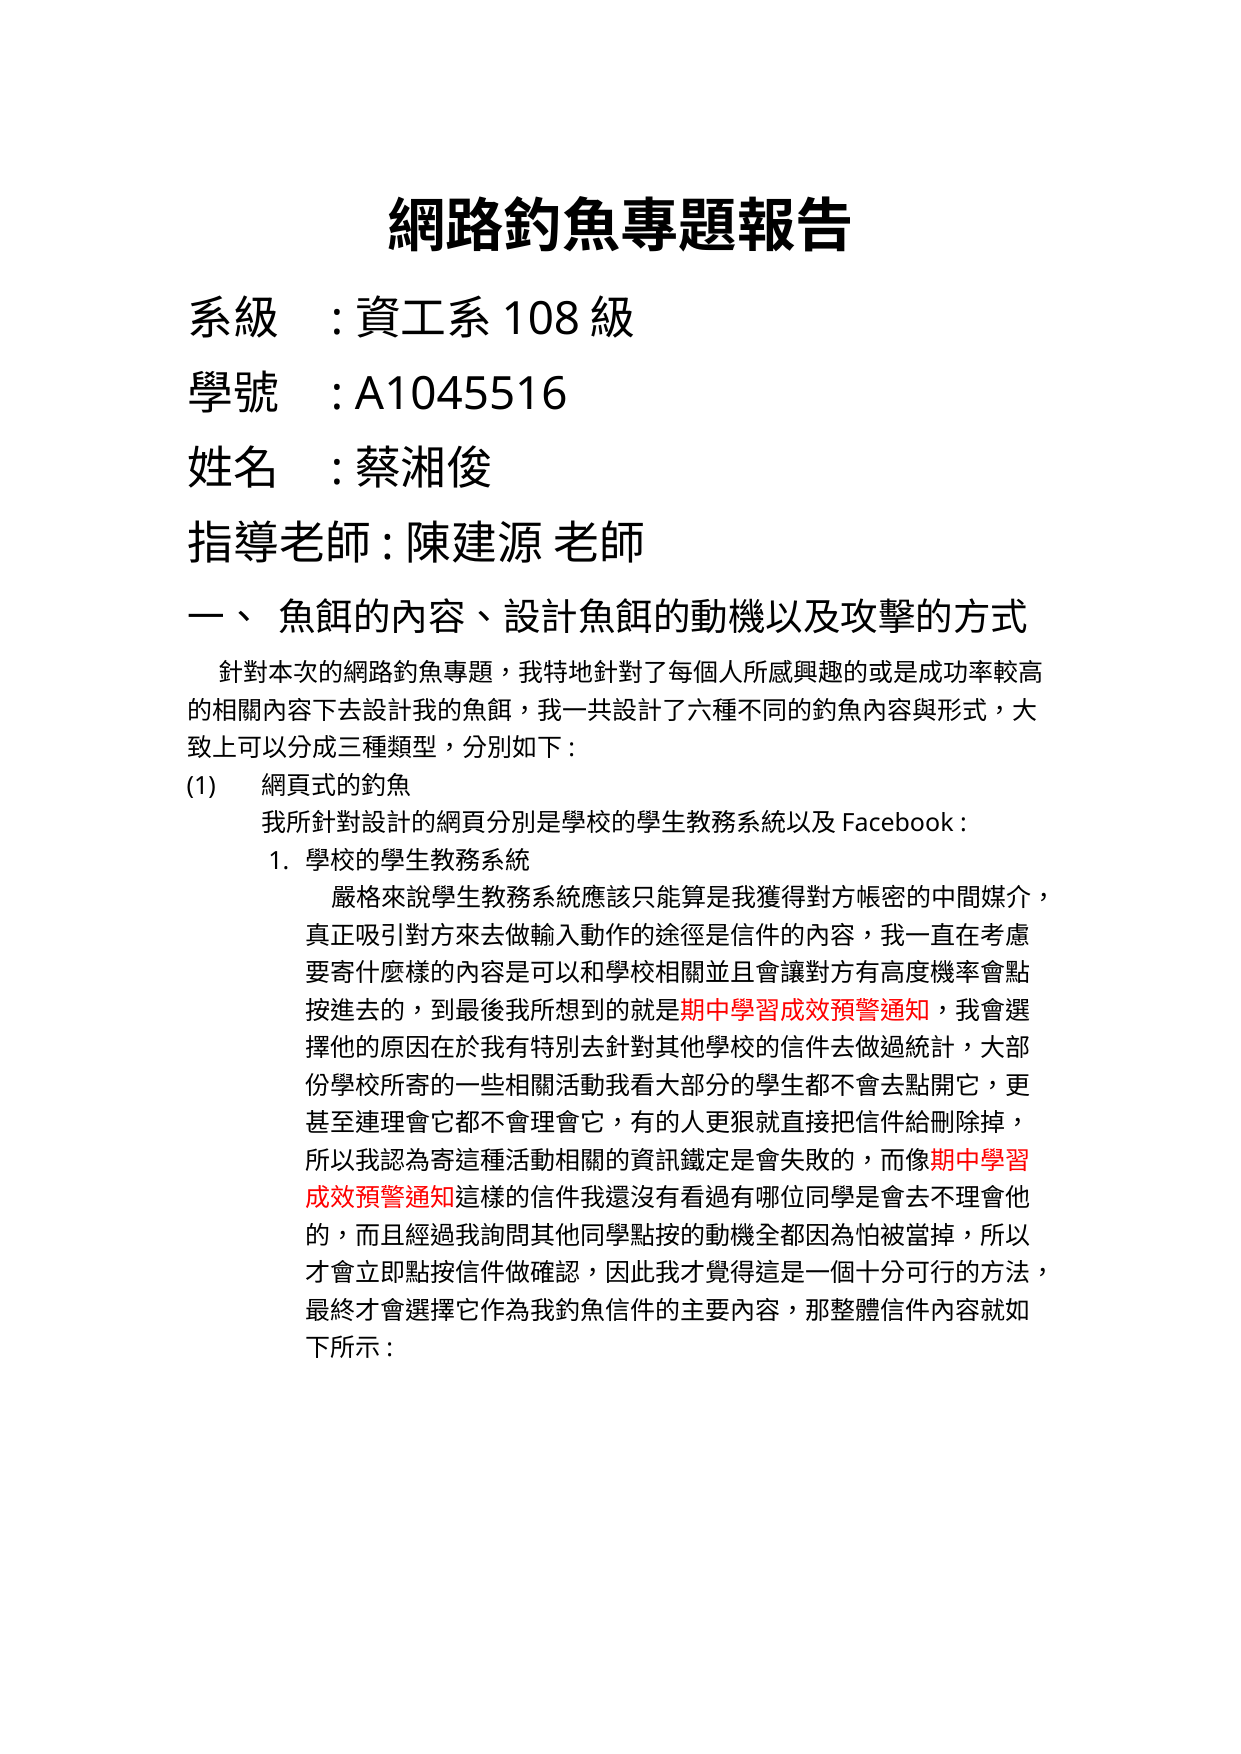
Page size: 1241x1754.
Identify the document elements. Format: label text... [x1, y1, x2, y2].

list 我所針對設計的網頁分別是學校的學生教務系統以及Facebook : [261, 802, 1053, 839]
text 系級 : 資工系108級 [187, 277, 1053, 352]
list 學校的學生教務系統 [268, 839, 1053, 877]
list 網頁式的釣魚 [186, 764, 1053, 802]
list 嚴格來說學生教務系統應該只能算是我獲得對方帳密的中間媒介，真正吸引對方來去做輸入動作的途徑是信件的內容，我一直在考慮要寄什麼樣的內容是可以和學校相關並且會讓對方有高度機率會點按進去的，到最後我所想到的就是期中學習成效預警通知，我會選擇他的原因在於我有特別去針對其他學校的信件去做過統計，大部份學校所寄的一些相關活動我看大部分的學生都不會去點開它，更甚至連理會它都不會理會它，有的人更狠就直接把信件給刪除掉，所以我認為寄這種活動相關的資訊鐵定是會失敗的，而像期中學習成效預警通知這樣的信件我還沒有看過有哪位同學是會去不理會他的，而且經過我詢問其他同學點按的動機全都因為怕被當掉，所以才會立即點按信件做確認，因此我才覺得這是一個十分可行的方法，最終才會選擇它作為我釣魚信件的主要內容，那整體信件內容就如下所示 : [306, 877, 1053, 1364]
text 指導老師 : 陳建源 老師 [187, 502, 1053, 577]
text 學號 : A1045516 [187, 352, 1053, 427]
list 魚餌的內容、設計魚餌的動機以及攻擊的方式 [187, 577, 1053, 652]
text 針對本次的網路釣魚專題，我特地針對了每個人所感興趣的或是成功率較高的相關內容下去設計我的魚餌，我一共設計了六種不同的釣魚內容與形式，大致上可以分成三種類型，分別如下 : [187, 652, 1053, 764]
text 姓名 : 蔡湘俊 [187, 427, 1053, 502]
text 網路釣魚專題報告 [187, 164, 1053, 277]
